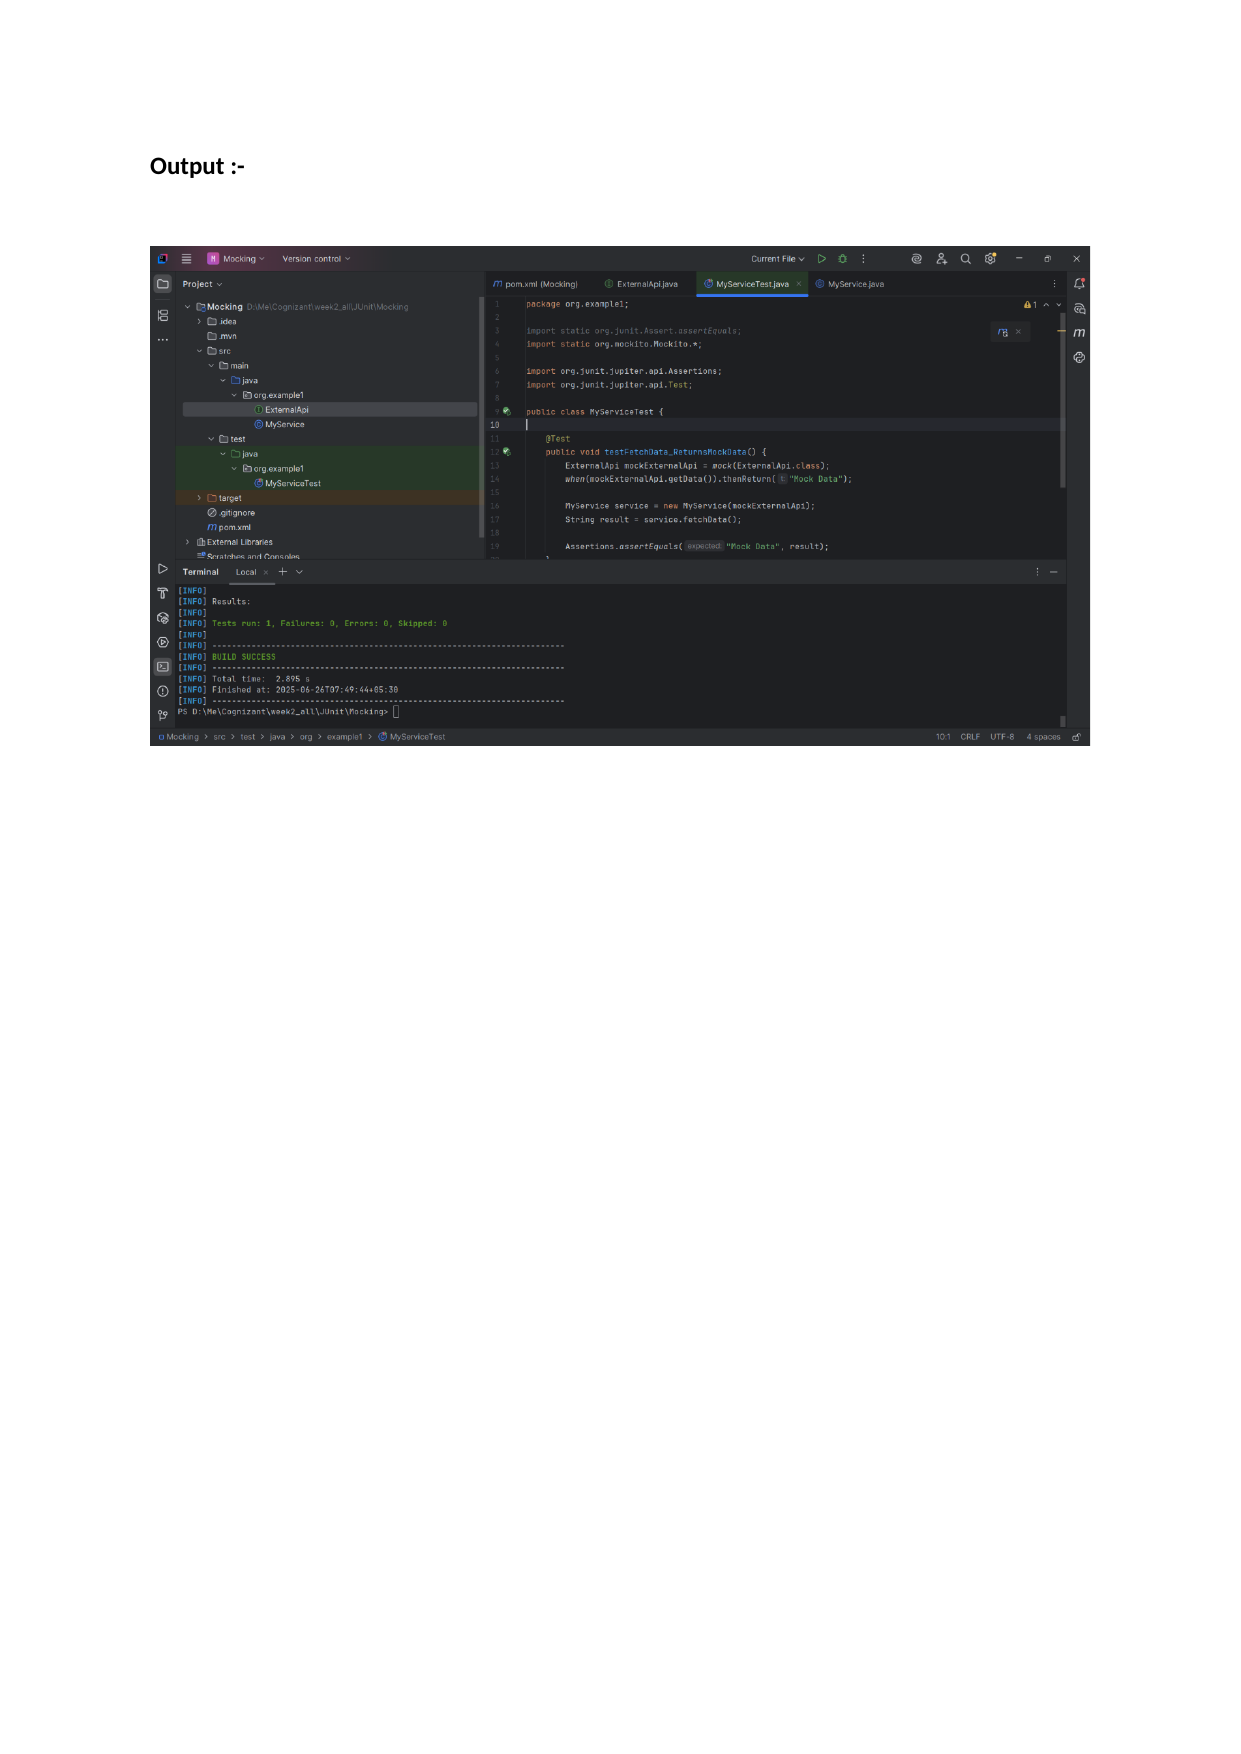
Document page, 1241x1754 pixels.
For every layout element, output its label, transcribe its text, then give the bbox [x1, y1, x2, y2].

picture [150, 246, 1091, 746]
text Output :- [150, 150, 1090, 181]
